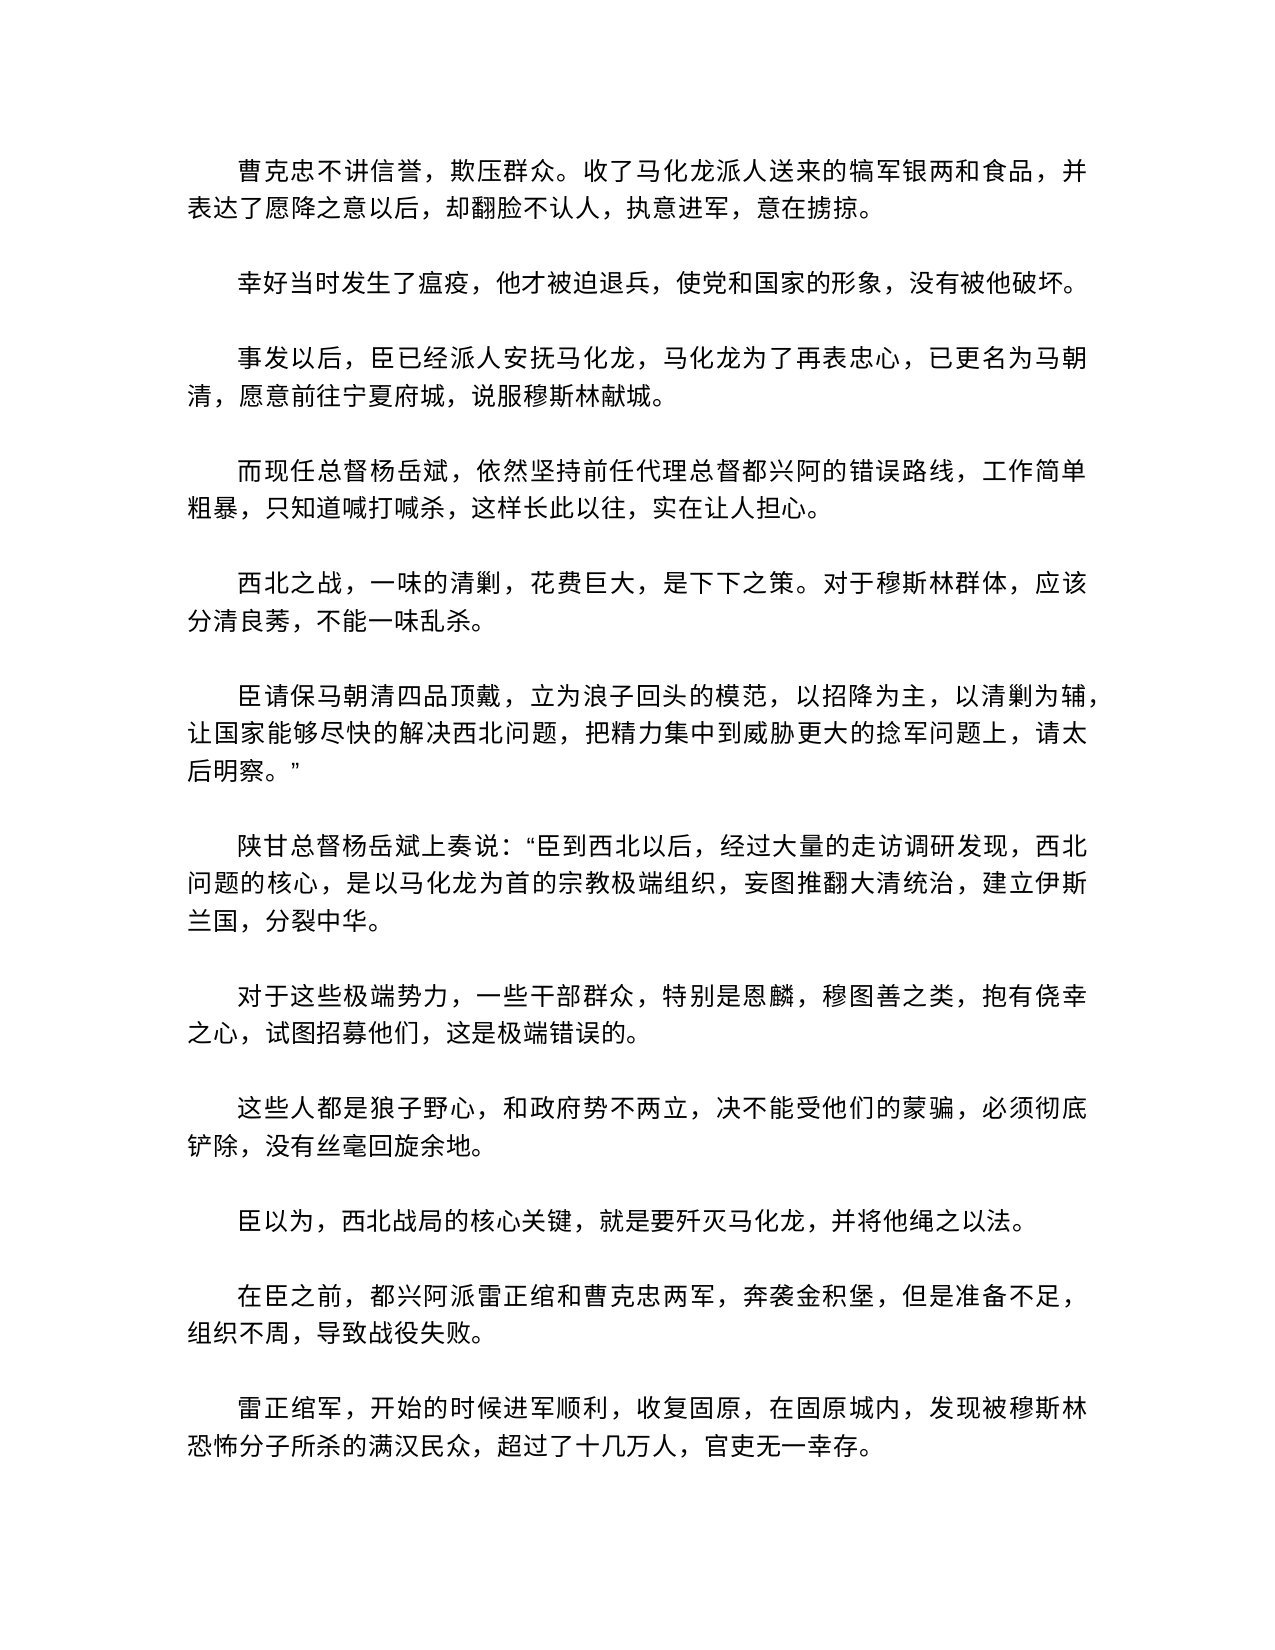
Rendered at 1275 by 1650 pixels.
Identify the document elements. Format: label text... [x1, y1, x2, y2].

text 西北之战，一味的清剿，花费巨大，是下下之策。对于穆斯林群体，应该分清良莠，不能一味乱杀。 [187, 562, 1087, 637]
text 这些人都是狼子野心，和政府势不两立，决不能受他们的蒙骗，必须彻底铲除，没有丝毫回旋余地。 [187, 1087, 1087, 1162]
text 雷正绾军，开始的时候进军顺利，收复固原，在固原城内，发现被穆斯林恐怖分子所杀的满汉民众，超过了十几万人，官吏无一幸存。 [187, 1387, 1087, 1462]
text 事发以后，臣已经派人安抚马化龙，马化龙为了再表忠心，已更名为马朝清，愿意前往宁夏府城，说服穆斯林献城。 [187, 337, 1087, 412]
text 陕甘总督杨岳斌上奏说：“臣到西北以后，经过大量的走访调研发现，西北问题的核心，是以马化龙为首的宗教极端组织，妄图推翻大清统治，建立伊斯兰国，分裂中华。 [187, 825, 1087, 937]
text 幸好当时发生了瘟疫，他才被迫退兵，使党和国家的形象，没有被他破坏。 [187, 262, 1087, 300]
text 对于这些极端势力，一些干部群众，特别是恩麟，穆图善之类，抱有侥幸之心，试图招募他们，这是极端错误的。 [187, 975, 1087, 1050]
text 臣以为，西北战局的核心关键，就是要歼灭马化龙，并将他绳之以法。 [187, 1200, 1087, 1237]
text 在臣之前，都兴阿派雷正绾和曹克忠两军，奔袭金积堡，但是准备不足，组织不周，导致战役失败。 [187, 1275, 1087, 1350]
text 臣请保马朝清四品顶戴，立为浪子回头的模范，以招降为主，以清剿为辅，让国家能够尽快的解决西北问题，把精力集中到威胁更大的捻军问题上，请太后明察。” [187, 675, 1087, 787]
text 而现任总督杨岳斌，依然坚持前任代理总督都兴阿的错误路线，工作简单粗暴，只知道喊打喊杀，这样长此以往，实在让人担心。 [187, 450, 1087, 525]
text 曹克忠不讲信誉，欺压群众。收了马化龙派人送来的犒军银两和食品，并表达了愿降之意以后，却翻脸不认人，执意进军，意在掳掠。 [187, 150, 1087, 225]
